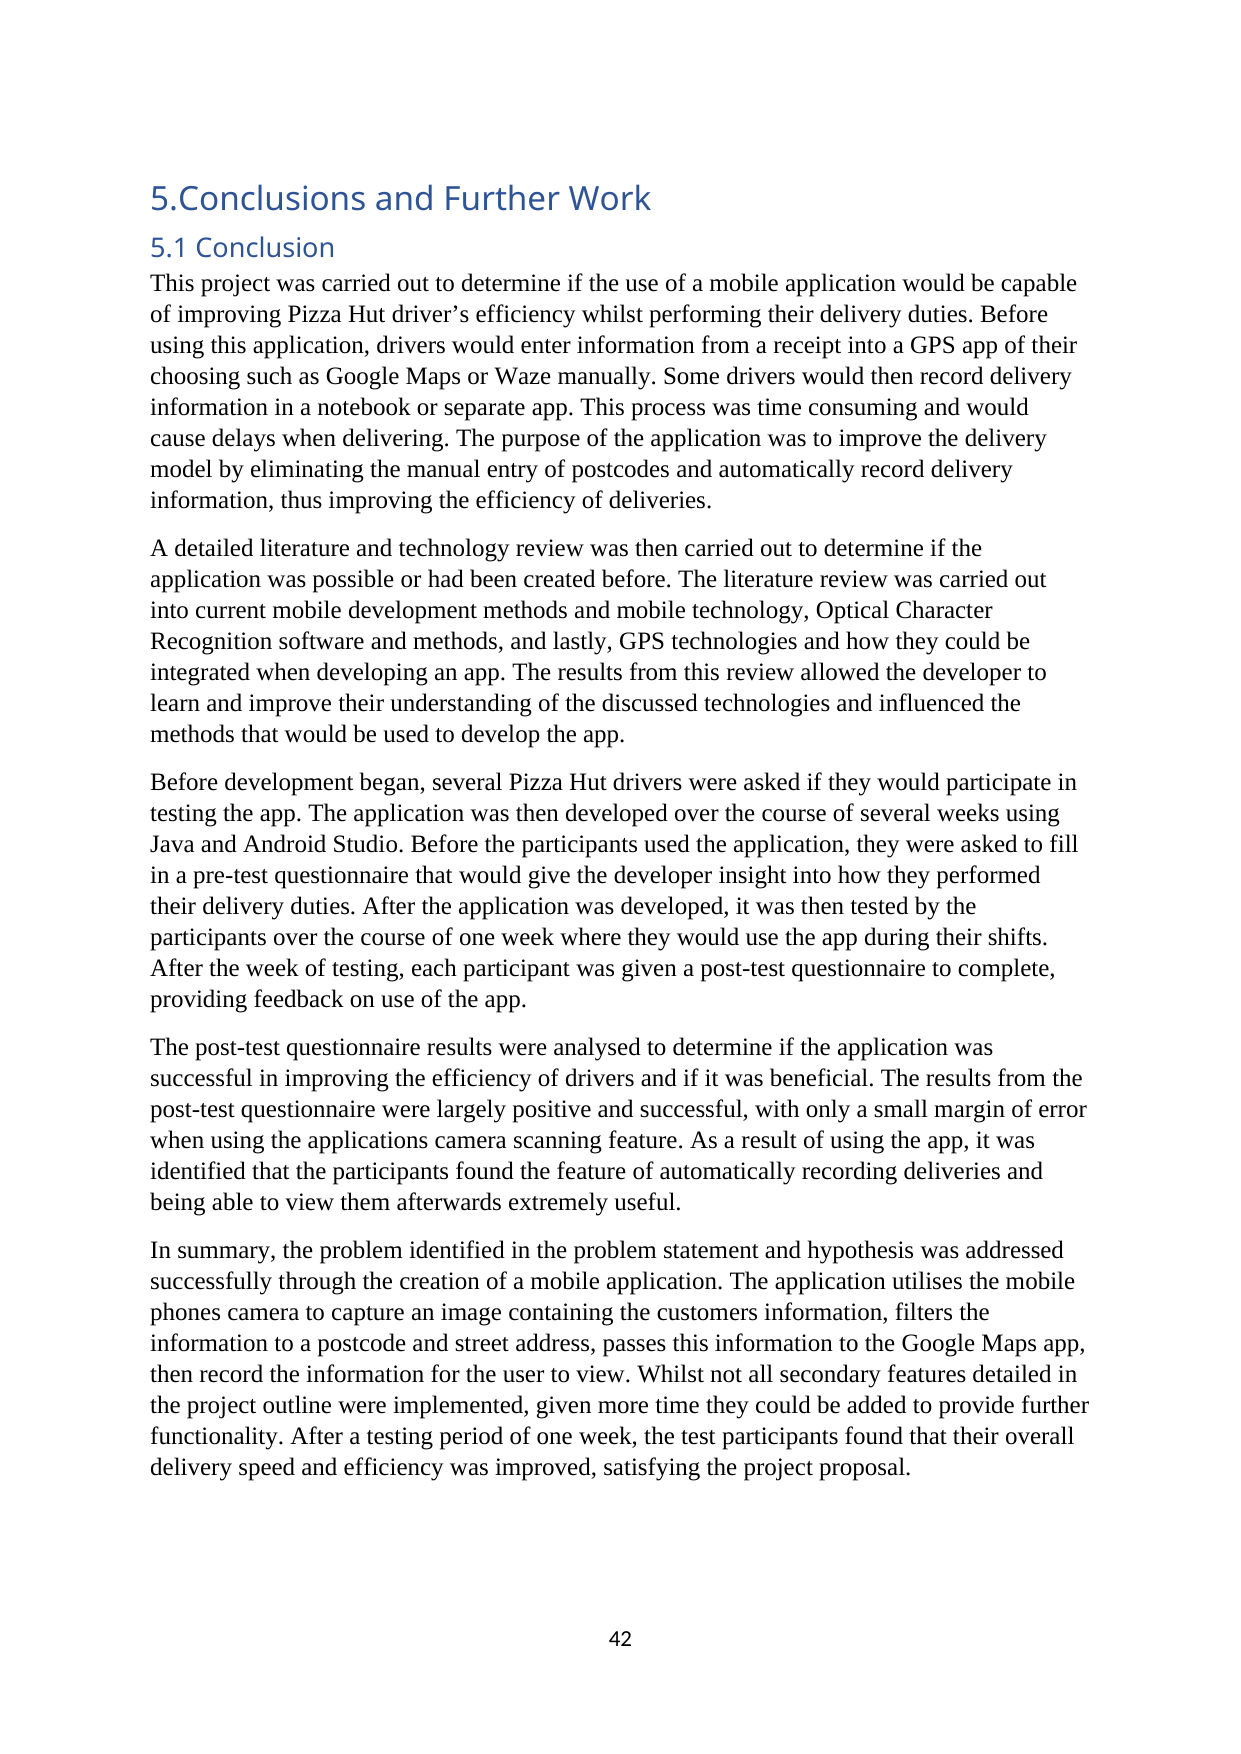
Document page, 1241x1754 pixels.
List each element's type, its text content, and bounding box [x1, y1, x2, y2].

subtitle 5.1 Conclusion [150, 228, 1090, 265]
text The post-test questionnaire results were analysed to determine if the application was successful in improving the efficiency of drivers and if it was beneficial. The results from the post-test questionnaire were largely positive and successful, with only a small margin of error when using the applications camera scanning feature. As a result of using the app, it was identified that the participants found the feature of automatically recording deliveries and being able to view them afterwards extremely useful. [150, 1032, 1090, 1216]
subtitle 5.Conclusions and Further Work [150, 175, 1090, 220]
text A detailed literature and technology review was then carried out to determine if the application was possible or had been created before. The literature review was carried out into current mobile development methods and mobile technology, Optical Character Recognition software and methods, and lastly, GPS technologies and how they could be integrated when developing an app. The results from this review allowed the developer to learn and improve their understanding of the discussed technologies and influenced the methods that would be used to develop the app. [150, 533, 1090, 748]
text Before development began, several Pizza Hut drivers were asked if they would participate in testing the app. The application was then developed over the course of several weeks using Java and Android Studio. Before the participants used the application, they were asked to fill in a pre-test questionnaire that would give the developer insight into how they performed their delivery duties. After the application was developed, it was then tested by the participants over the course of one week where they would use the app during their shifts. After the week of testing, each participant was given a post-test questionnaire to complete, providing feedback on use of the app. [150, 767, 1090, 1013]
text In summary, the problem identified in the problem statement and hypothesis was addressed successfully through the creation of a mobile application. The application utilises the mobile phones camera to capture an image containing the customers information, filters the information to a postcode and street address, passes this information to the Google Maps app, then record the information for the user to view. Whilst not all secondary features detailed in the project outline were implemented, given more time they could be added to provide further functionality. After a testing period of one week, the test participants found that their overall delivery speed and efficiency was improved, satisfying the project proposal. [150, 1235, 1090, 1481]
text This project was carried out to determine if the use of a mobile application would be capable of improving Pizza Hut driver’s efficiency whilst performing their delivery duties. Before using this application, drivers would enter information from a receipt into a GPS app of their choosing such as Google Maps or Waze manually. Some drivers would then record delivery information in a notebook or separate app. This process was time consuming and would cause delays when delivering. The purpose of the application was to improve the delivery model by eliminating the manual entry of postcodes and automatically record delivery information, thus improving the efficiency of deliveries. [150, 268, 1090, 514]
